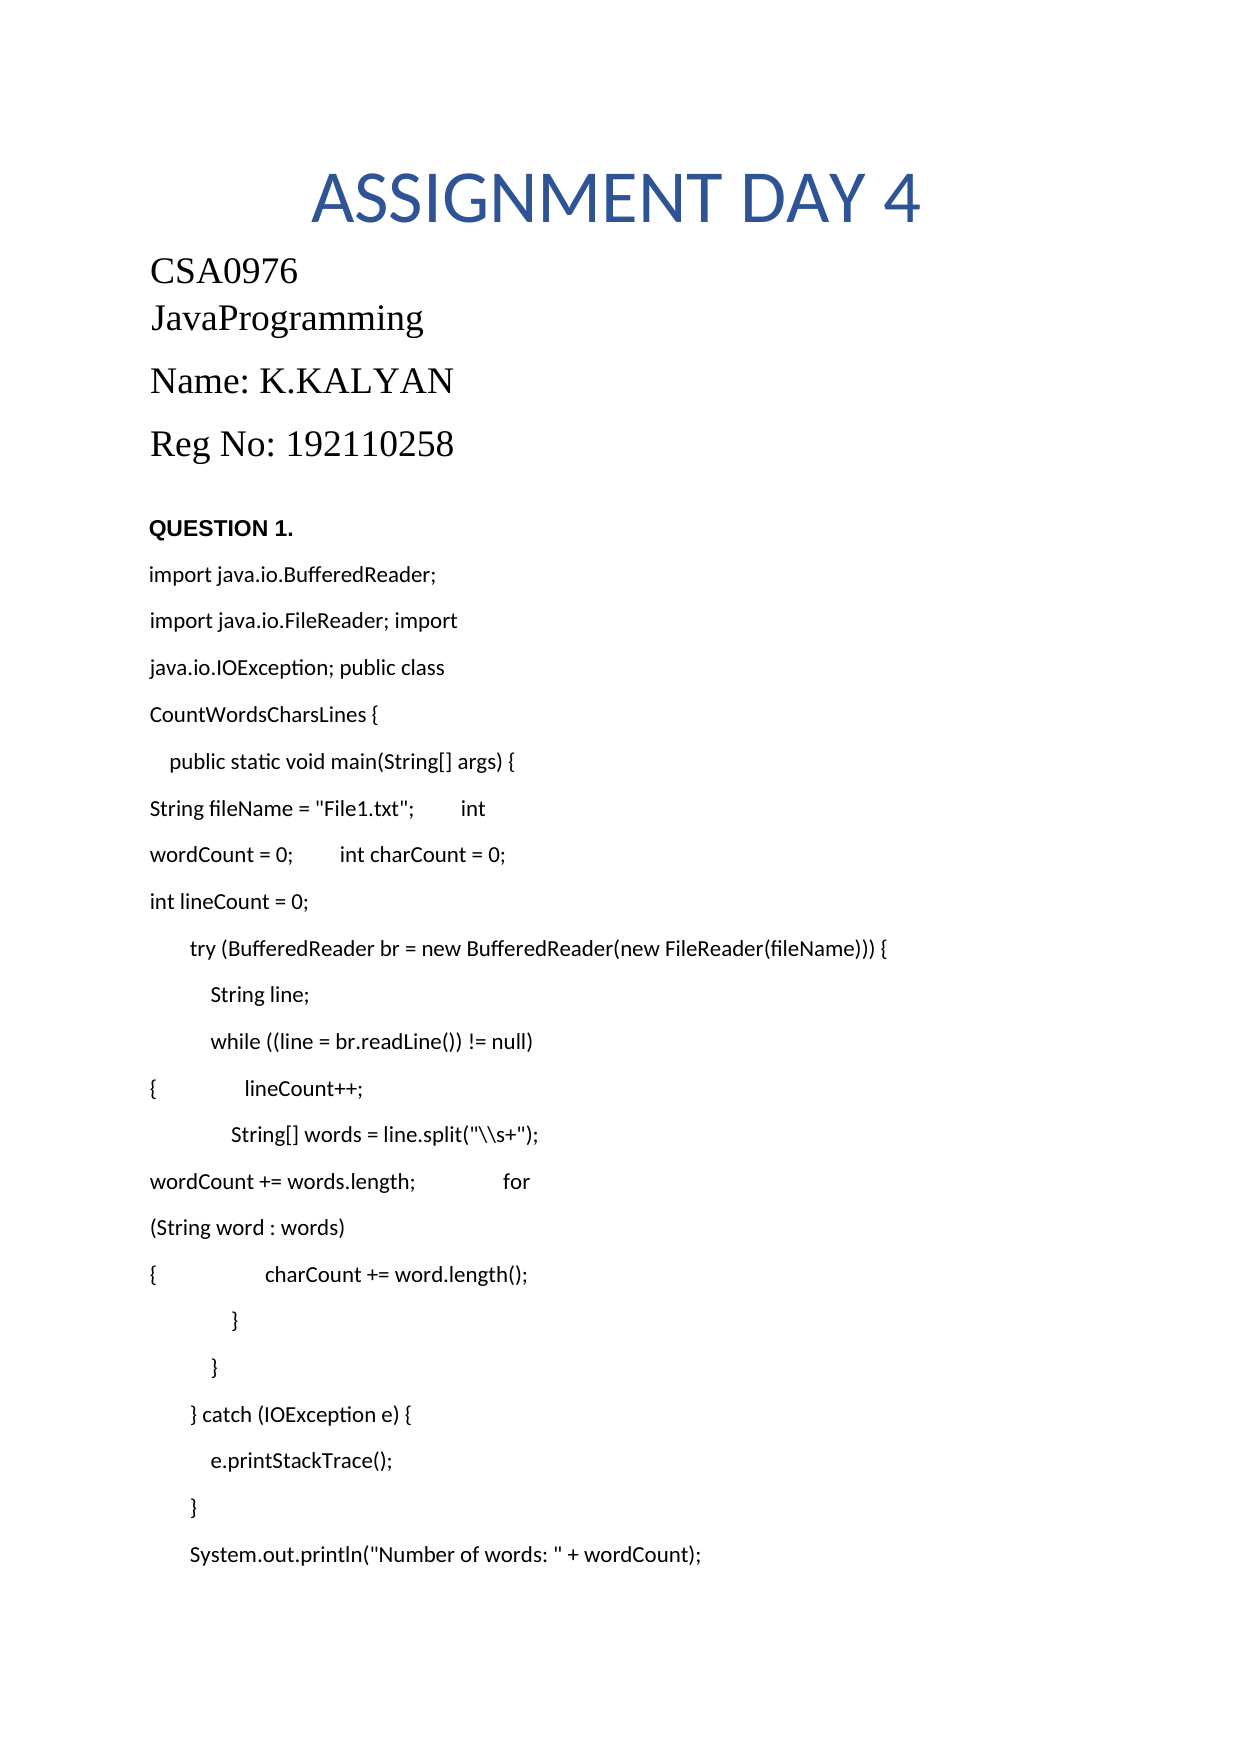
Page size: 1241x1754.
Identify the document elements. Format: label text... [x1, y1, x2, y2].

text e.printStackTrace(); [148, 1447, 1096, 1474]
text ASSIGNMENT DAY 4 [150, 150, 921, 242]
text String line; [148, 981, 1096, 1009]
text } [148, 1353, 1096, 1381]
text try (BufferedReader br = new BufferedReader(new FileReader(fileName))) { [148, 934, 1096, 962]
text Reg No: 192110258 [150, 421, 490, 464]
text String[] words = line.split("\\s+"); wordCount += words.length; for (String word : words) { charCount += word.length(); [148, 1121, 541, 1288]
text import java.io.BufferedReader; import java.io.FileReader; import java.io.IOException; public class CountWordsCharsLines { [148, 560, 490, 728]
text CSA0976 JavaProgramming [150, 249, 490, 338]
text } catch (IOException e) { [148, 1400, 1096, 1428]
text } [148, 1493, 1096, 1521]
text } [148, 1307, 1096, 1334]
text System.out.println("Number of words: " + wordCount); [148, 1540, 1096, 1568]
text QUESTION 1. [148, 515, 1096, 541]
text public static void main(String[] args) { String fileName = "File1.txt"; int wordCount = 0; int charCount = 0; int lineCount = 0; [148, 747, 518, 915]
text while ((line = br.readLine()) != null) { lineCount++; [148, 1027, 672, 1102]
text Name: K.KALYAN [150, 358, 490, 402]
